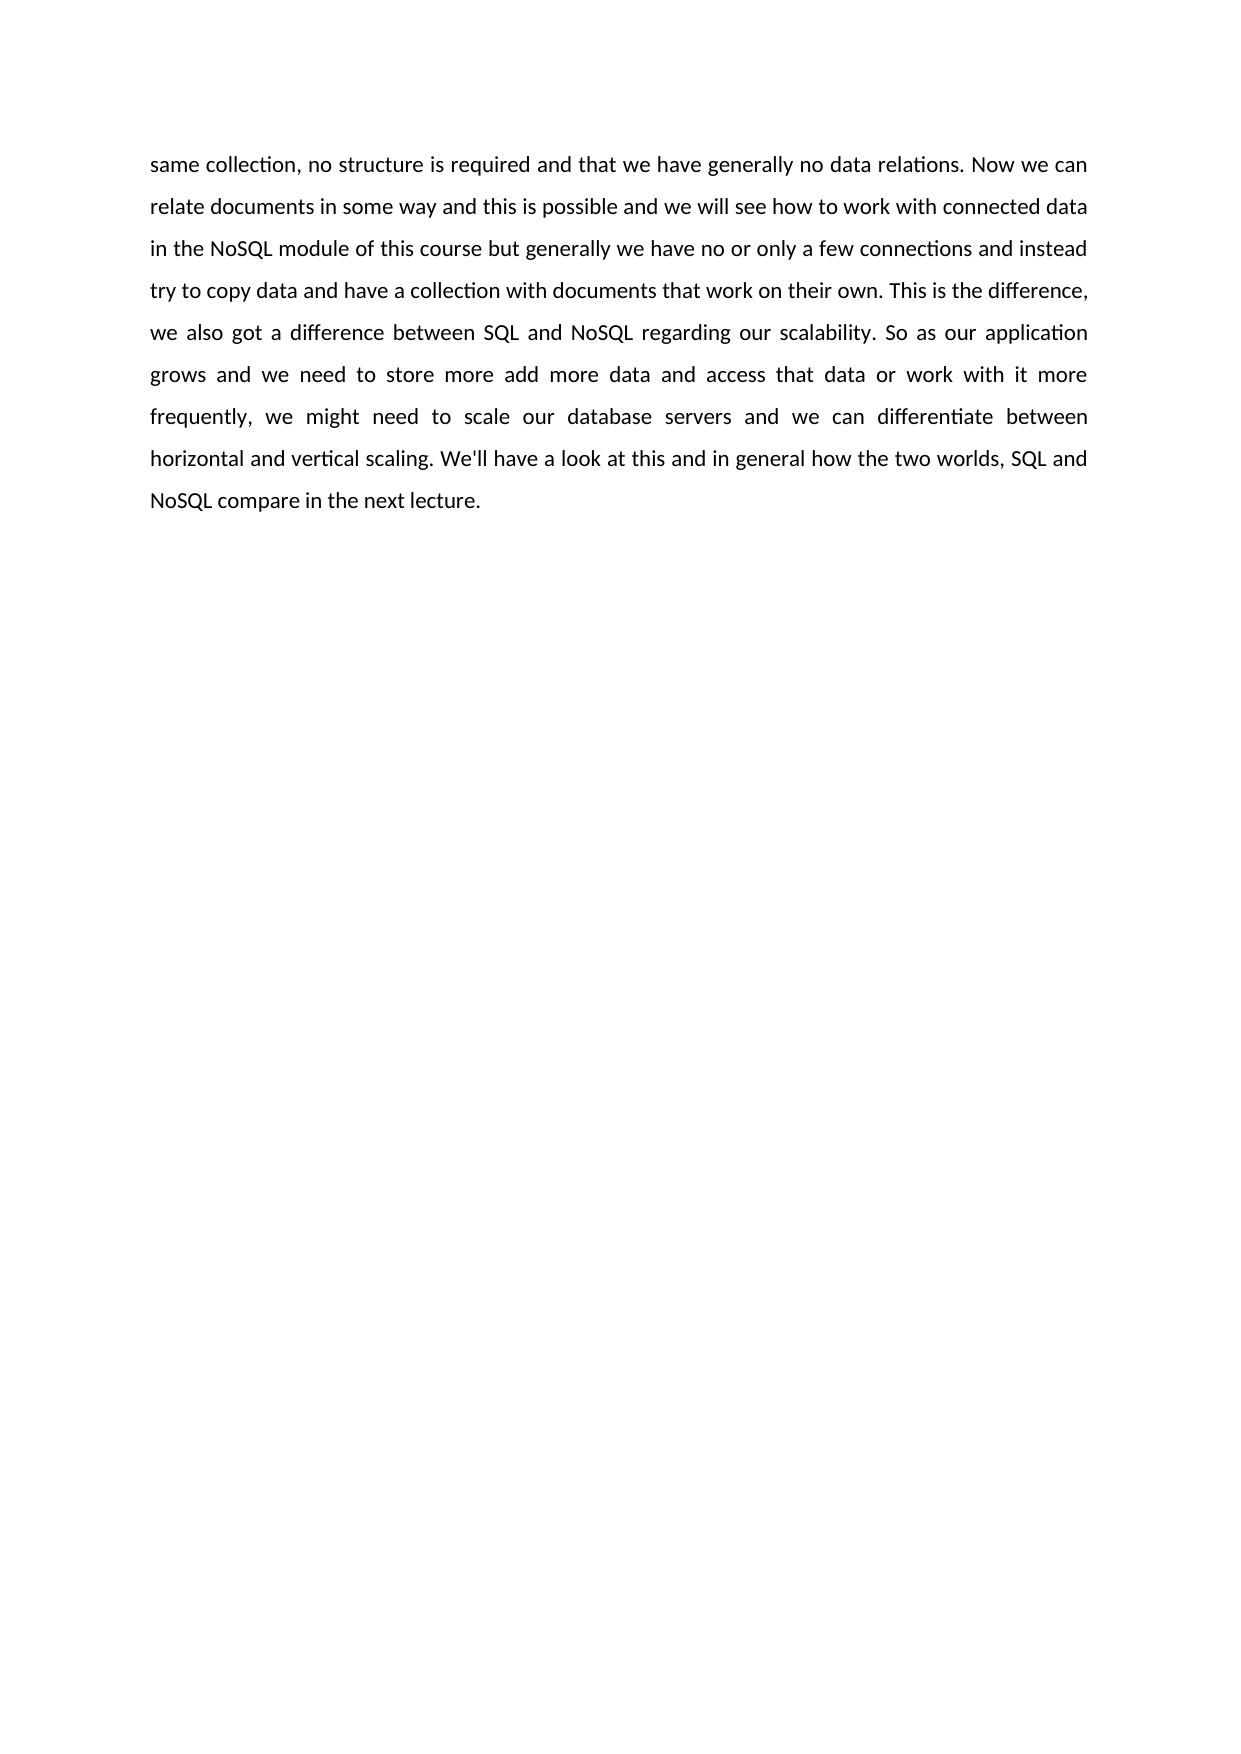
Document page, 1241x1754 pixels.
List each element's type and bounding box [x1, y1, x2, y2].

text [150, 150, 1090, 514]
